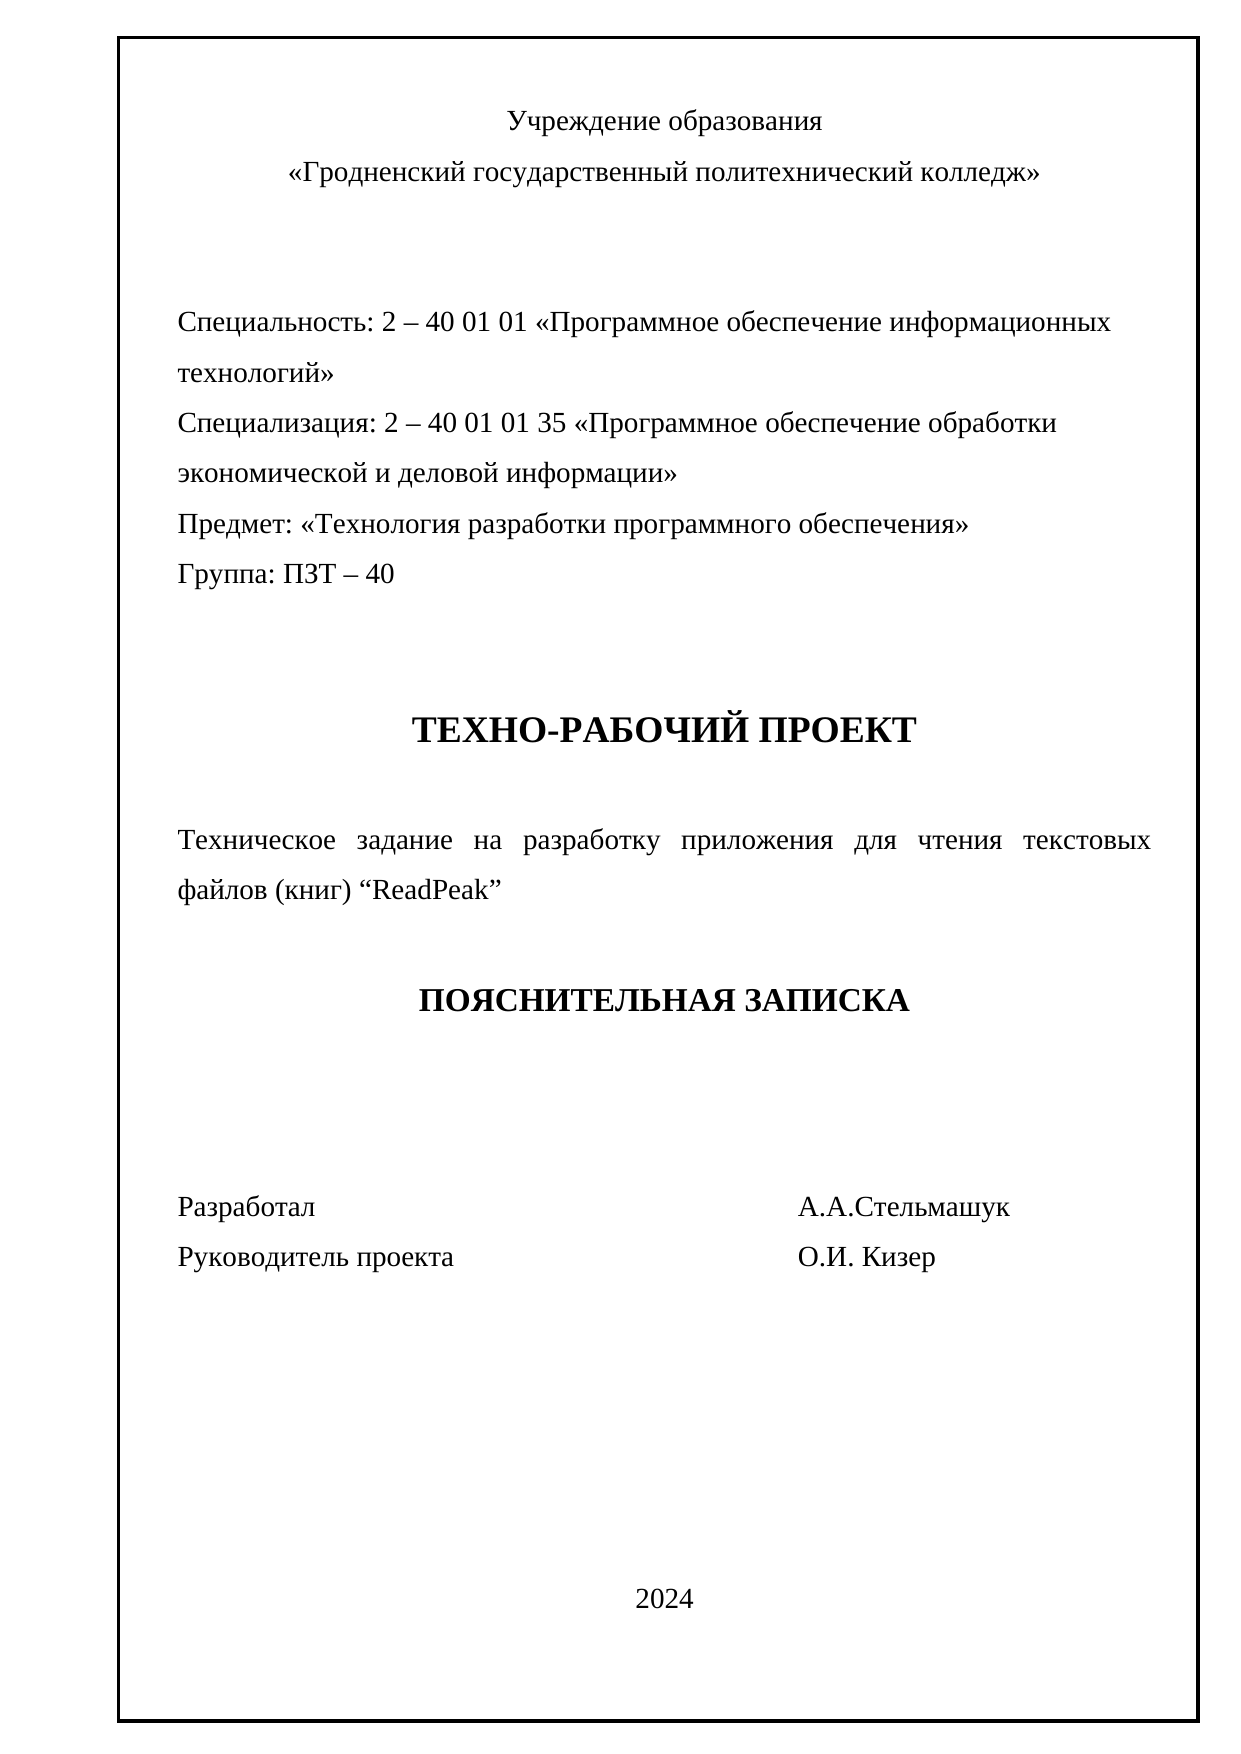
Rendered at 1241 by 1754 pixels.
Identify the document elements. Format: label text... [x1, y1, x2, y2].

text Разработал А.А.Стельмашук Руководитель проекта О.И. Кизер [177, 1189, 1152, 1272]
text «Гродненский государственный политехнический колледж» [177, 154, 1152, 187]
text 2024 [177, 1582, 1152, 1615]
text Специальность: 2 – 40 01 01 «Программное обеспечение информационных [177, 304, 1152, 338]
text ТЕХНО-РАБОЧИЙ ПРОЕКТ [177, 707, 1152, 750]
text Группа: ПЗТ – 40 [177, 556, 1152, 590]
text Специализация: 2 – 40 01 01 35 «Программное обеспечение обработки [177, 405, 1152, 439]
text технологий» [177, 355, 1152, 388]
text Учреждение образования [177, 103, 1152, 137]
text Техническое задание на разработку приложения для чтения текстовых файлов (книг) “ReadPeak” [177, 822, 1152, 906]
text экономической и деловой информации» [177, 456, 1152, 489]
text ПОЯСНИТЕЛЬНАЯ ЗАПИСКА [177, 980, 1152, 1018]
text Предмет: «Технология разработки программного обеспечения» [177, 506, 1152, 539]
